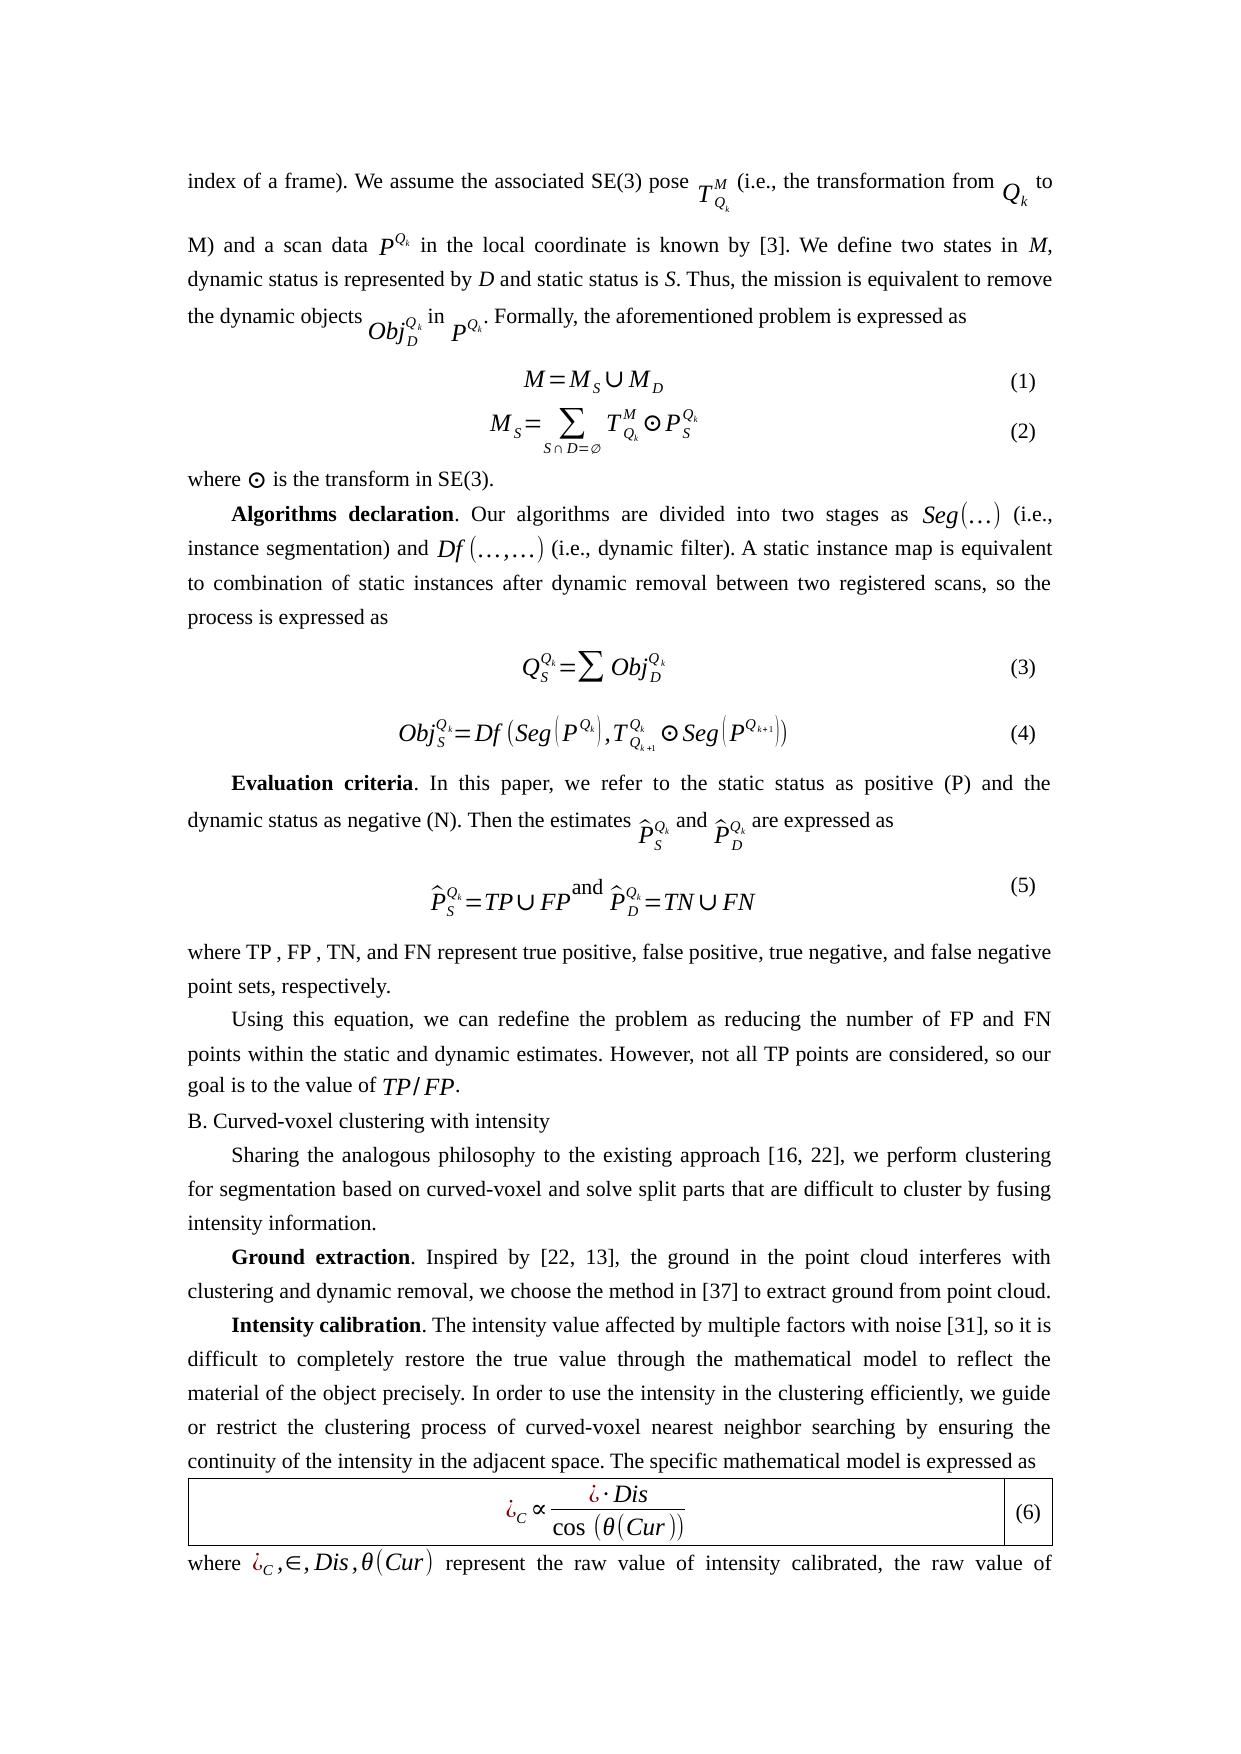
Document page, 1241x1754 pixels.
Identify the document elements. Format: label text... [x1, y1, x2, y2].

text B. Curved-voxel clustering with intensity [187, 1105, 1053, 1137]
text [187, 1546, 1053, 1579]
table_header (5) [999, 869, 1052, 935]
table_cell (2) [999, 398, 1052, 464]
text Intensity calibration. The intensity value affected by multiple factors with noise [31], so it is difficult to completely restore the true value through the mathematical model to reflect the material of the object precisely. In order to use the intensity in the clustering efficiently, we guide or restrict the clustering process of curved-voxel nearest neighbor searching by ensuring the continuity of the intensity in the adjacent space. The specific mathematical model is expressed as [187, 1308, 1053, 1477]
text Ground extraction. Inspired by [22, 13], the ground in the point cloud interferes with clustering and dynamic removal, we choose the method in [37] to extract ground from point cloud. [187, 1240, 1053, 1307]
text Evaluation criteria. In this paper, we refer to the static status as positive (P) and the dynamic status as negative (N). Then the estimates and are expressed as [187, 767, 1053, 867]
table_header [188, 634, 999, 701]
text Using this equation, we can redefine the problem as reducing the number of FP and FN points within the static and dynamic estimates. However, not all TP points are considered, so our goal is to the value of . [187, 1003, 1053, 1103]
table_header (1) [999, 365, 1052, 398]
table_header (3) [999, 634, 1052, 701]
table_header [188, 365, 999, 398]
table_header (6) [1005, 1479, 1052, 1545]
text Sharing the analogous philosophy to the existing approach [16, 22], we perform clustering for segmentation based on curved-voxel and solve split parts that are difficult to cluster by fusing intensity information. [187, 1138, 1053, 1239]
table_header and [188, 869, 999, 935]
text where TP , FP , TN, and FN represent true positive, false positive, true negative, and false negative point sets, respectively. [187, 935, 1053, 1002]
table_header [189, 1479, 1004, 1545]
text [187, 162, 1053, 363]
table_cell [188, 701, 999, 767]
text Algorithms declaration. Our algorithms are divided into two stages as (i.e., instance segmentation) and (i.e., dynamic filter). A static instance map is equivalent to combination of static instances after dynamic removal between two registered scans, so the process is expressed as [187, 498, 1053, 633]
table_cell [188, 398, 999, 464]
table_cell (4) [999, 701, 1052, 767]
text where is the transform in SE(3). [187, 464, 1053, 497]
